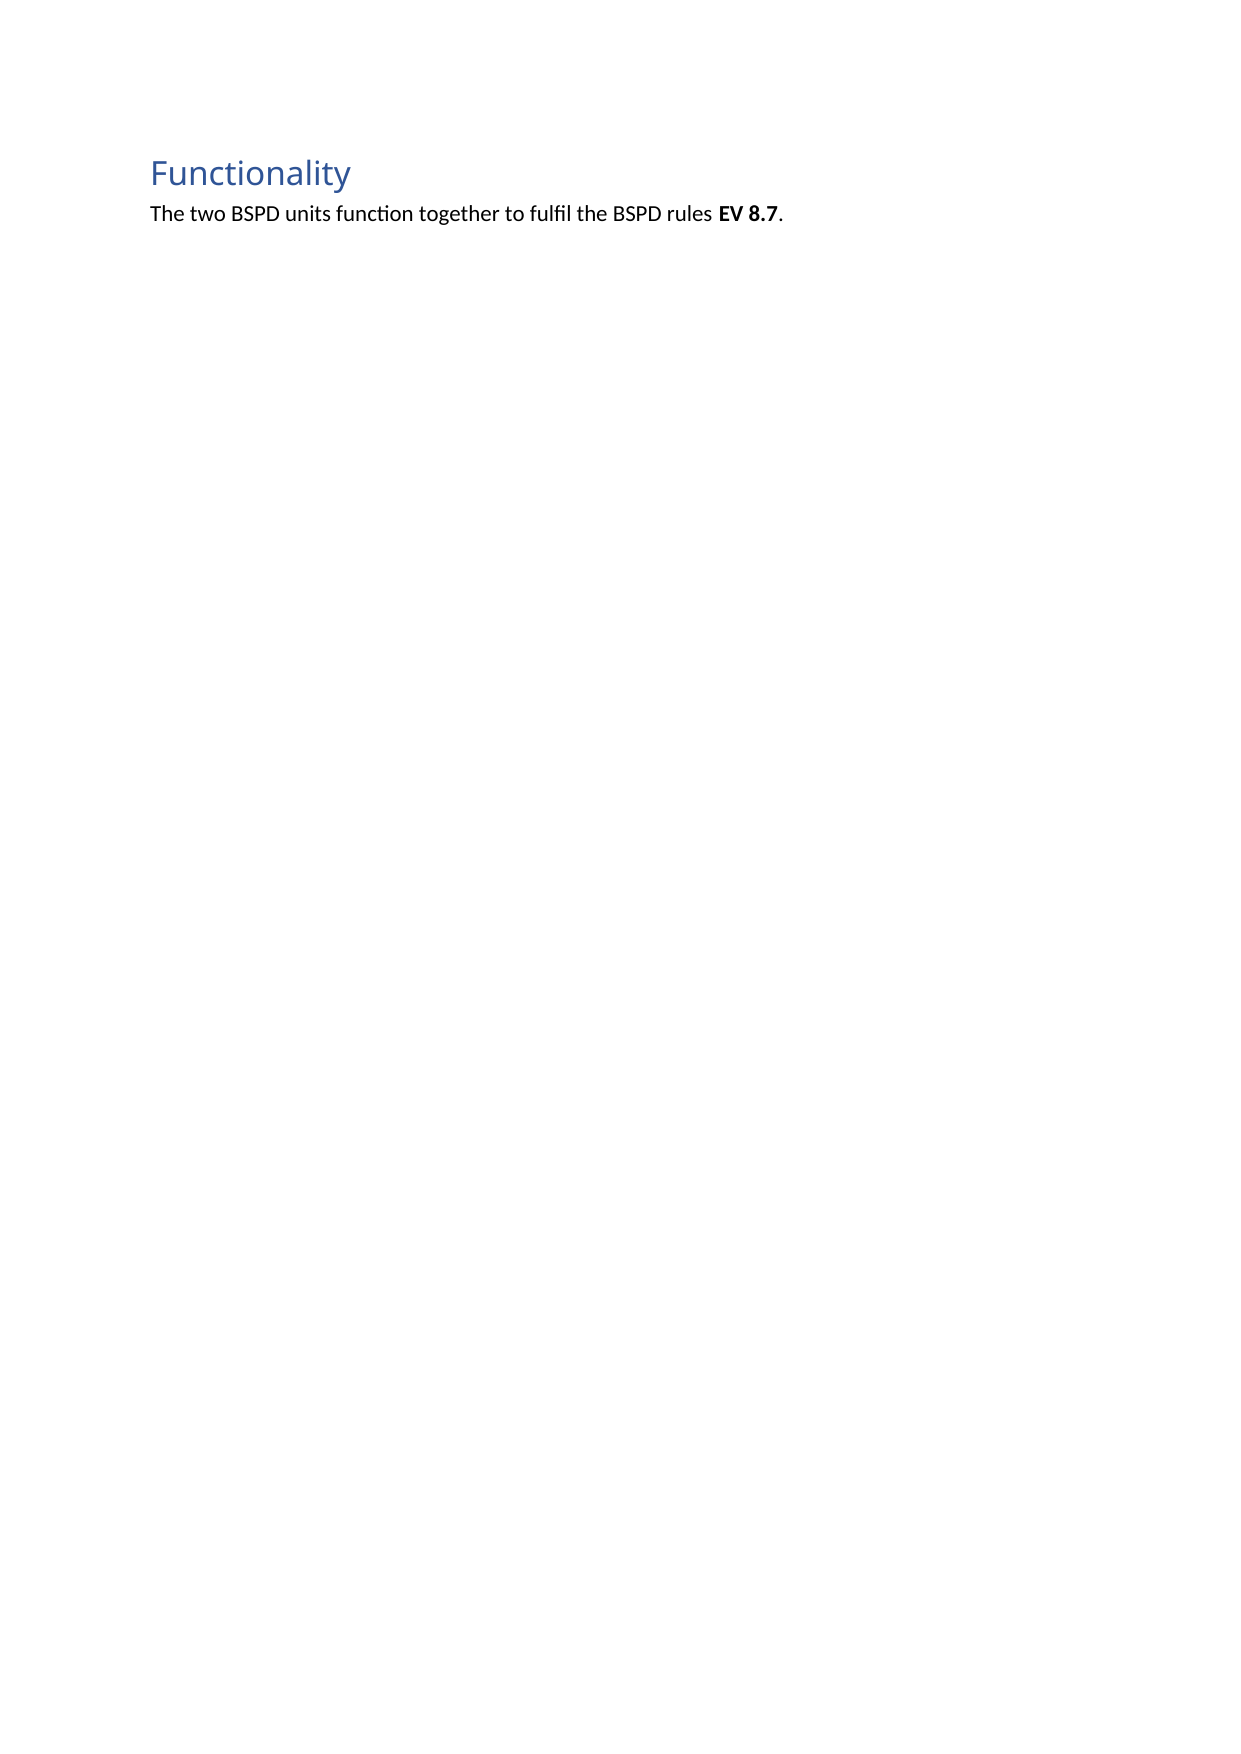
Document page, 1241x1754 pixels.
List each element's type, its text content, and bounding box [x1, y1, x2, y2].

text The two BSPD units function together to fulfil the BSPD rules EV 8.7. [150, 199, 1090, 227]
subtitle Functionality [150, 150, 1090, 195]
